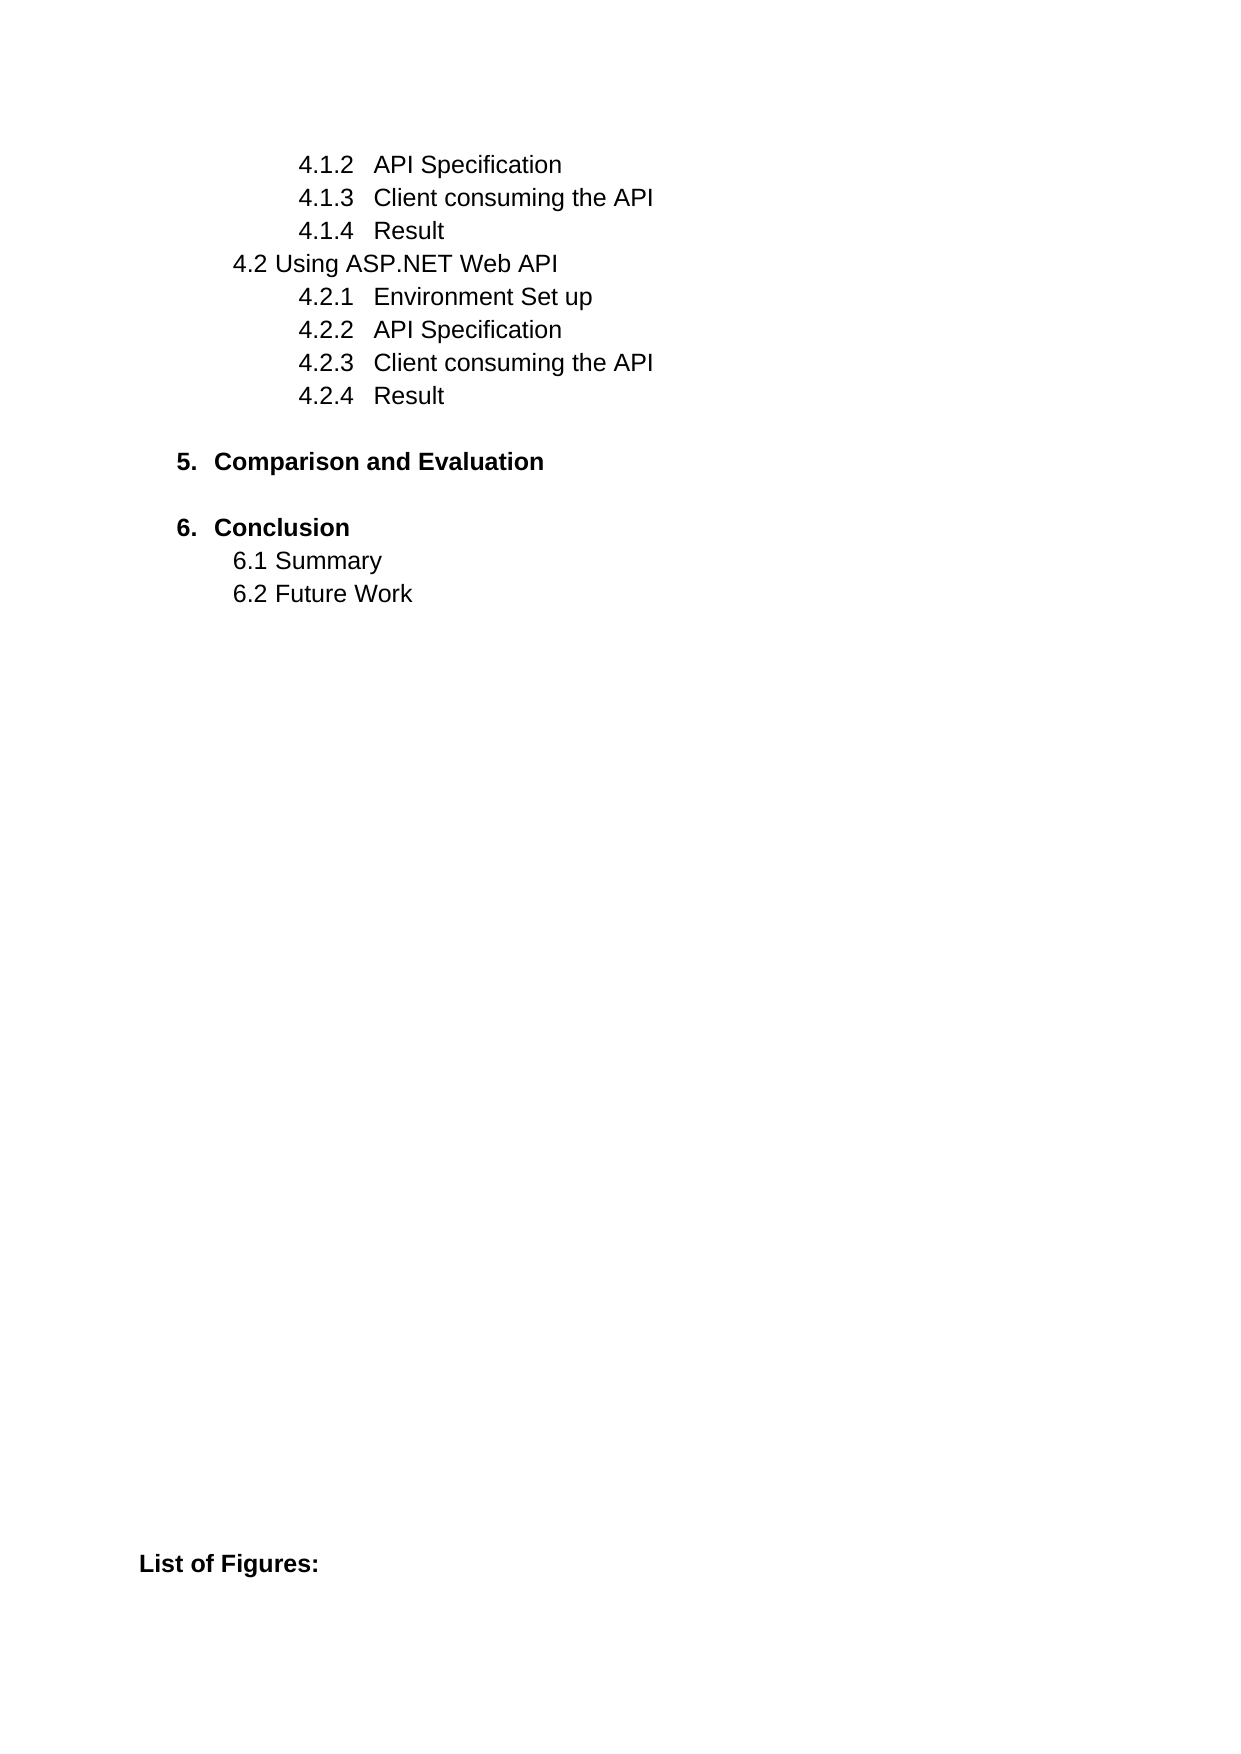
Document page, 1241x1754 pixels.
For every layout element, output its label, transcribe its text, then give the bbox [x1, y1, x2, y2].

list API Specification [298, 315, 1101, 344]
list Environment Set up [298, 282, 1101, 311]
list Comparison and Evaluation [176, 447, 1101, 476]
list Client consuming the API [298, 348, 1101, 377]
list Result [298, 216, 1101, 245]
list API Specification [298, 150, 1101, 179]
list Summary [233, 546, 1101, 575]
list Client consuming the API [298, 183, 1101, 212]
list Conclusion [176, 513, 1101, 542]
text List of Figures: [139, 1549, 1101, 1577]
list Result [298, 381, 1101, 410]
list Using ASP.NET Web API [233, 249, 1101, 278]
list Future Work [233, 579, 1101, 608]
